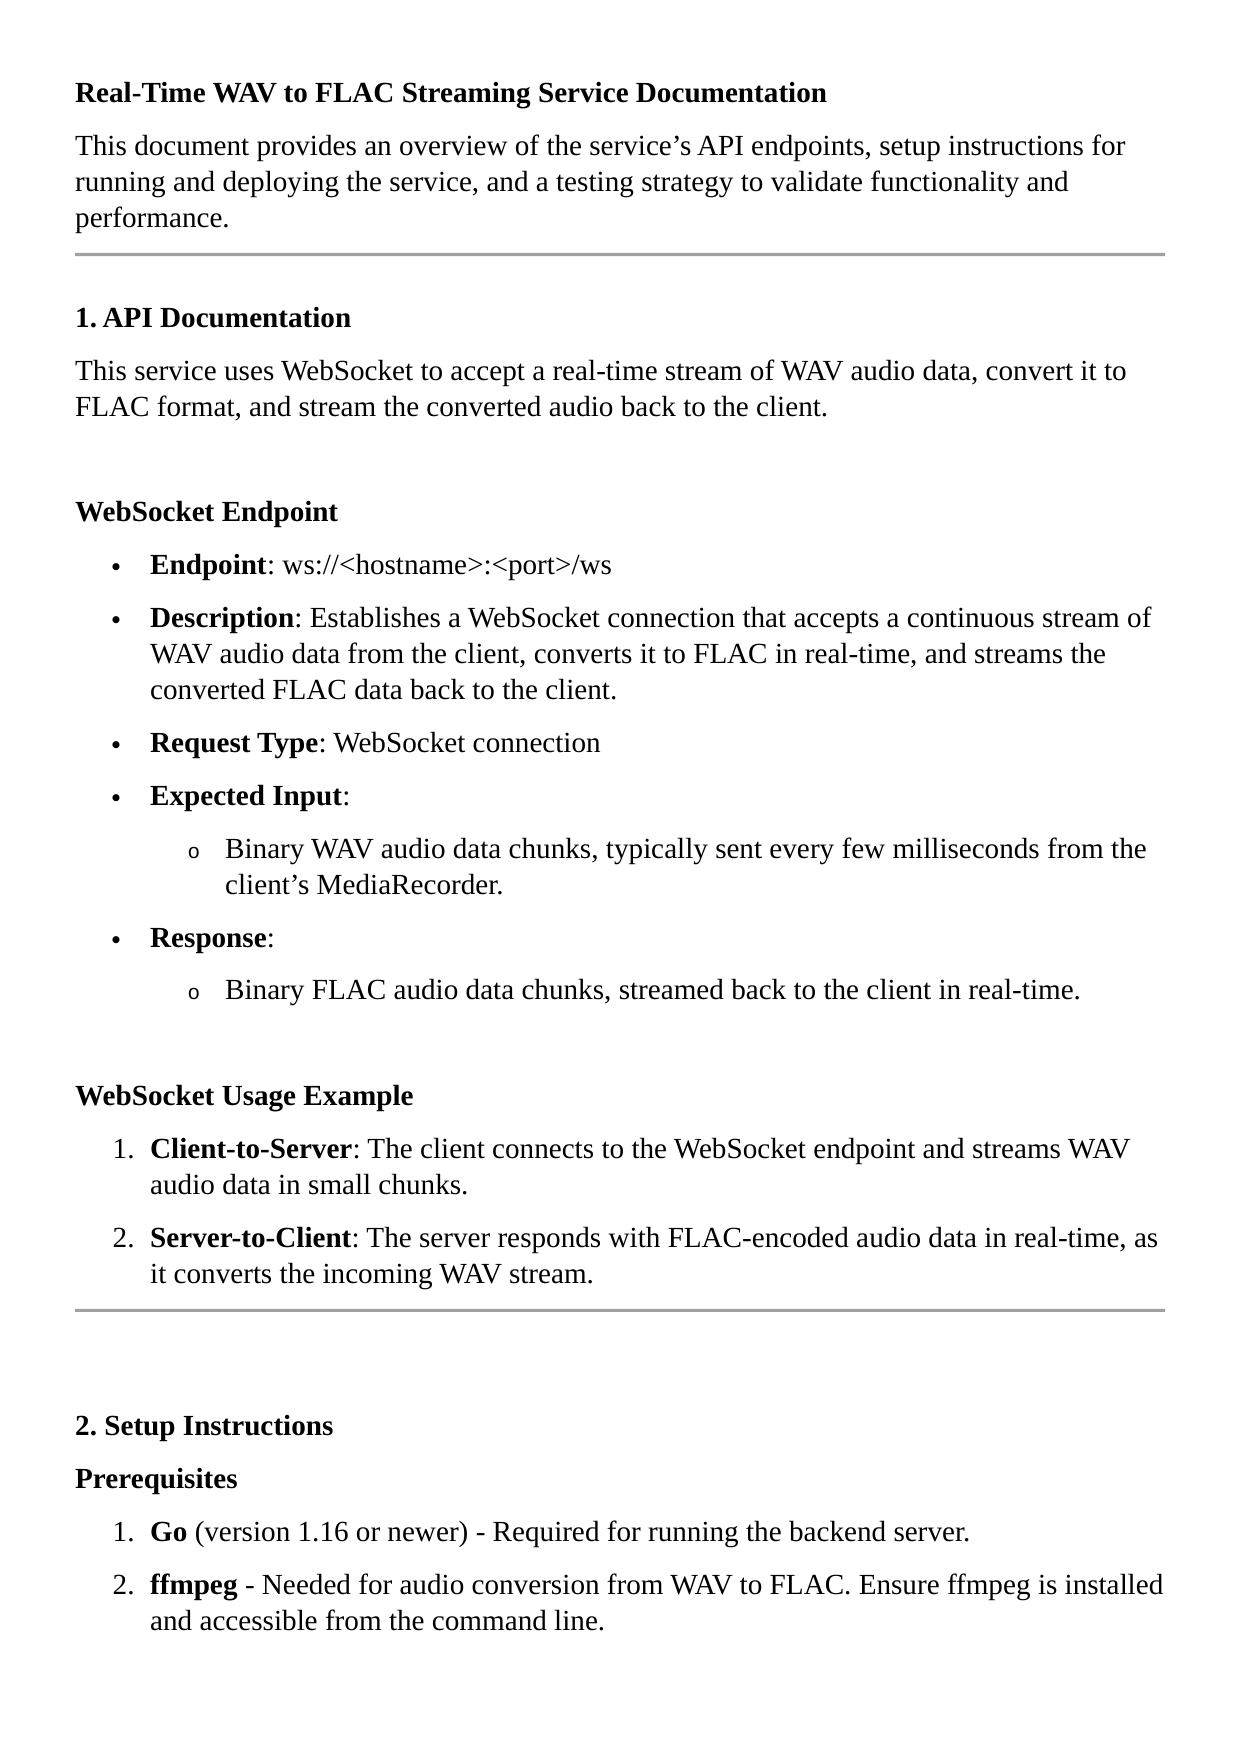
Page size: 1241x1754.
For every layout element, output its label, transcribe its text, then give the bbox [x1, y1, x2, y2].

list Request Type: WebSocket connection [112, 725, 1165, 759]
text WebSocket Usage Example [75, 1078, 1165, 1112]
text This service uses WebSocket to accept a real-time stream of WAV audio data, convert it to FLAC format, and stream the converted audio back to the client. [75, 353, 1165, 422]
list Go (version 1.16 or newer) - Required for running the backend server. [112, 1514, 1165, 1548]
list Expected Input: [112, 778, 1165, 811]
text Prerequisites [75, 1461, 1165, 1495]
list Response: [112, 920, 1165, 953]
list Client-to-Server: The client connects to the WebSocket endpoint and streams WAV audio data in small chunks. [112, 1131, 1165, 1201]
text 2. Setup Instructions [75, 1408, 1165, 1442]
list Server-to-Client: The server responds with FLAC-encoded audio data in real-time, as it converts the incoming WAV stream. [112, 1220, 1165, 1289]
text Real-Time WAV to FLAC Streaming Service Documentation [75, 75, 1165, 108]
text 1. API Documentation [75, 300, 1165, 333]
text This document provides an overview of the service’s API endpoints, setup instructions for running and deploying the service, and a testing strategy to validate functionality and performance. [75, 128, 1165, 234]
list Binary WAV audio data chunks, typically sent every few milliseconds from the client’s MediaRecorder. [187, 831, 1165, 900]
text WebSocket Endpoint [75, 494, 1165, 528]
list Endpoint: ws://<hostname>:<port>/ws [112, 547, 1165, 581]
list ffmpeg - Needed for audio conversion from WAV to FLAC. Ensure ffmpeg is installed and accessible from the command line. [112, 1567, 1165, 1637]
list Description: Establishes a WebSocket connection that accepts a continuous stream of WAV audio data from the client, converts it to FLAC in real-time, and streams the converted FLAC data back to the client. [112, 600, 1165, 706]
list Binary FLAC audio data chunks, streamed back to the client in real-time. [187, 972, 1165, 1006]
